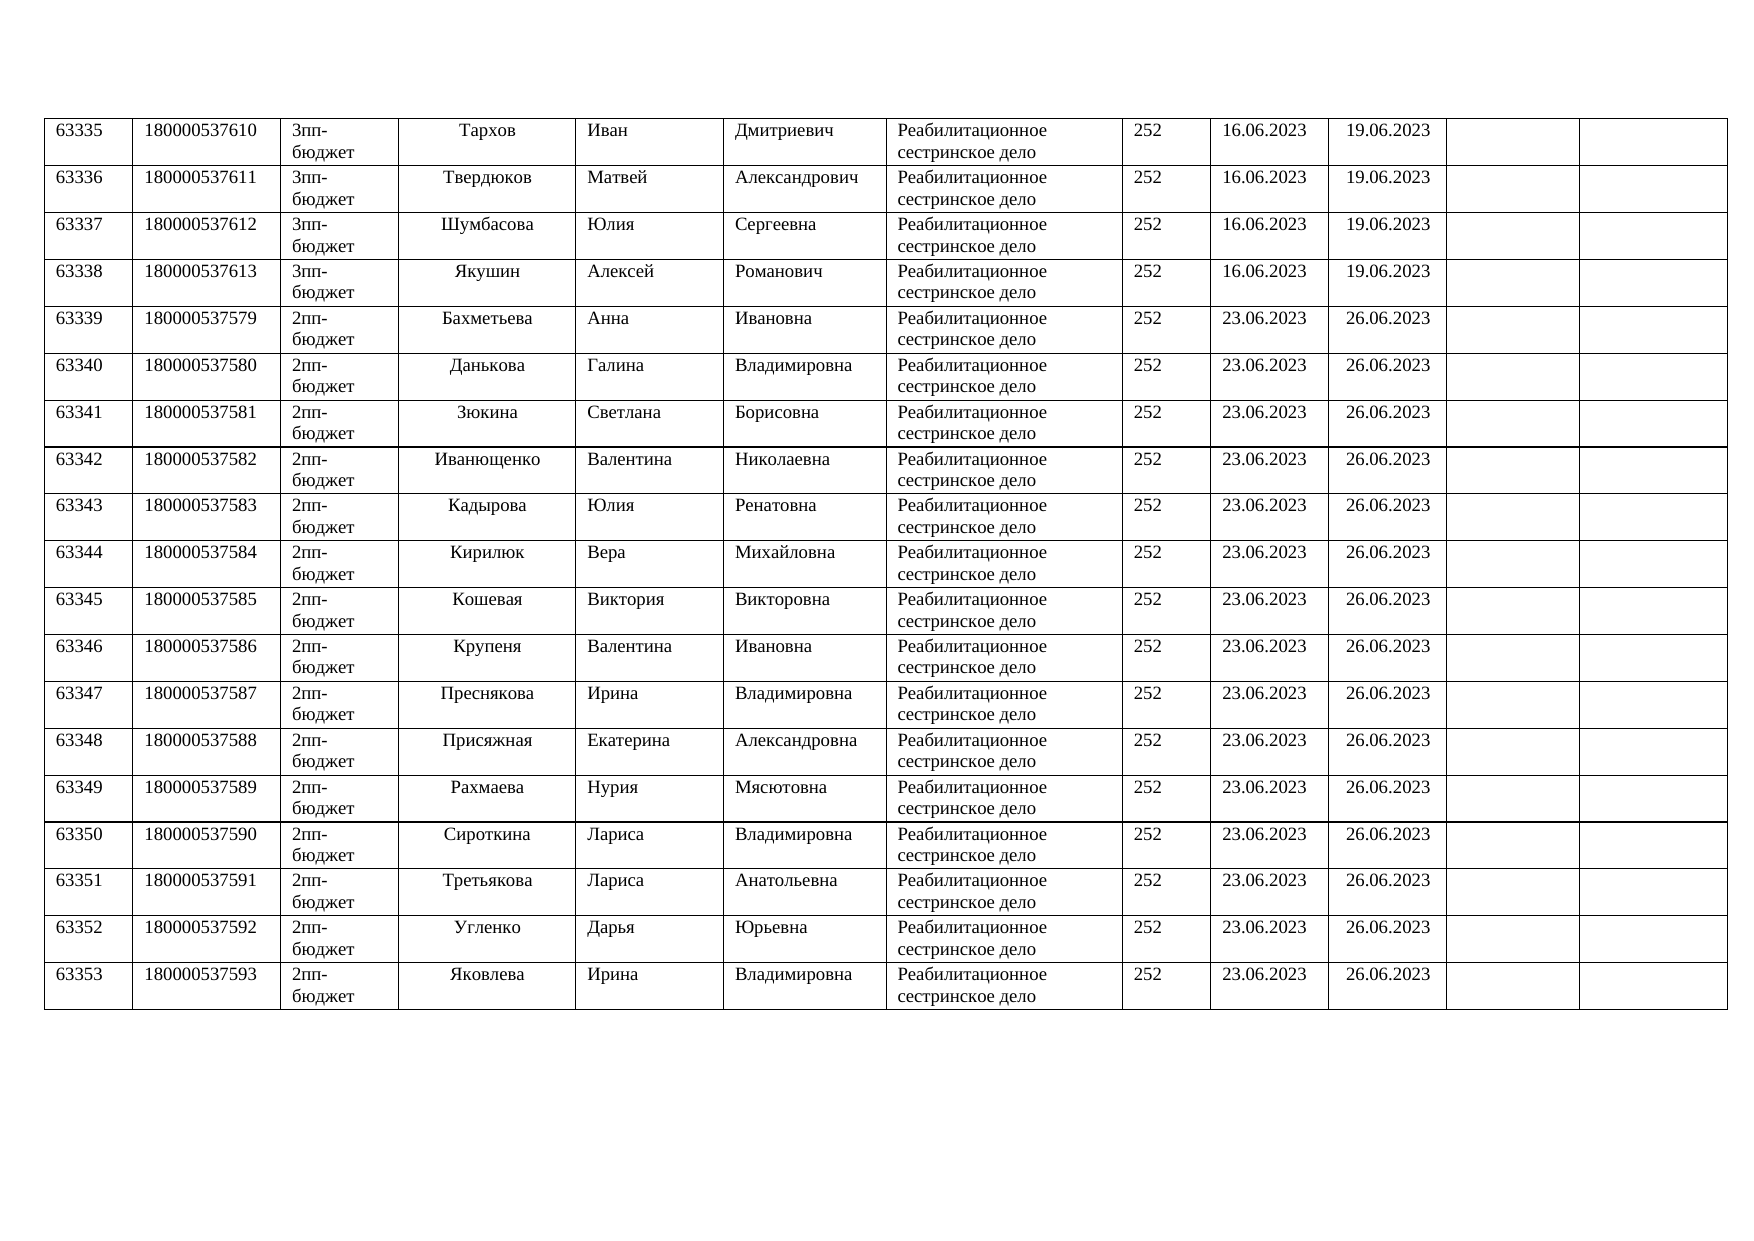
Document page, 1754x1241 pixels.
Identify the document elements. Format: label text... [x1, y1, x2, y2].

table_cell 3пп-бюджет [281, 213, 398, 259]
table_cell 63340 [45, 354, 132, 399]
table_cell 63344 [45, 541, 132, 587]
table_cell Екатерина [576, 729, 723, 774]
table_cell Галина [576, 354, 723, 399]
table_cell Дарья [576, 916, 723, 962]
table_cell [1447, 401, 1579, 446]
table_cell 23.06.2023 [1211, 448, 1328, 493]
table_cell Романович [724, 260, 886, 306]
table_cell Бахметьева [399, 307, 575, 353]
table_cell 180000537582 [133, 448, 280, 493]
table_cell Рахмаева [399, 776, 575, 821]
table_cell 2пп-бюджет [281, 869, 398, 915]
table_cell Нурия [576, 776, 723, 821]
table_cell 26.06.2023 [1329, 963, 1446, 1009]
table_cell Ирина [576, 963, 723, 1009]
table_cell 16.06.2023 [1211, 166, 1328, 212]
table_cell 63342 [45, 448, 132, 493]
table_cell Владимировна [724, 963, 886, 1009]
table_cell Реабилитационное сестринское дело [887, 823, 1122, 868]
table_cell Реабилитационное сестринское дело [887, 494, 1122, 540]
table_cell 26.06.2023 [1329, 541, 1446, 587]
table_cell Анатольевна [724, 869, 886, 915]
table_cell [1447, 635, 1579, 681]
table_cell [1580, 682, 1727, 728]
table_cell Реабилитационное сестринское дело [887, 448, 1122, 493]
table_cell [1580, 401, 1727, 446]
table_cell Ирина [576, 682, 723, 728]
table_cell [1447, 307, 1579, 353]
table_cell Лариса [576, 869, 723, 915]
table_cell 19.06.2023 [1329, 119, 1446, 165]
table_cell [1447, 776, 1579, 821]
table_cell 252 [1123, 588, 1210, 634]
table_cell 63338 [45, 260, 132, 306]
table_cell 252 [1123, 401, 1210, 446]
table_cell 252 [1123, 448, 1210, 493]
table_cell [1447, 963, 1579, 1009]
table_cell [887, 119, 1122, 165]
table_cell Светлана [576, 401, 723, 446]
table_cell 180000537586 [133, 635, 280, 681]
table_cell [1580, 260, 1727, 306]
table_cell Валентина [576, 448, 723, 493]
table_cell Угленко [399, 916, 575, 962]
table_cell 16.06.2023 [1211, 213, 1328, 259]
table_cell [1447, 541, 1579, 587]
table_cell 180000537580 [133, 354, 280, 399]
table_cell 23.06.2023 [1211, 916, 1328, 962]
table_cell 23.06.2023 [1211, 541, 1328, 587]
table_cell 3пп-бюджет [281, 166, 398, 212]
table_cell 26.06.2023 [1329, 307, 1446, 353]
table_cell 252 [1123, 635, 1210, 681]
table_cell Вера [576, 541, 723, 587]
table_cell 26.06.2023 [1329, 588, 1446, 634]
table_cell Николаевна [724, 448, 886, 493]
table_cell 23.06.2023 [1211, 776, 1328, 821]
table_cell Реабилитационное сестринское дело [887, 682, 1122, 728]
table_cell [1580, 823, 1727, 868]
table_cell Реабилитационное сестринское дело [887, 307, 1122, 353]
table_cell [1580, 729, 1727, 774]
table_cell Сергеевна [724, 213, 886, 259]
table_cell Тархов [399, 119, 575, 165]
table_cell Кадырова [399, 494, 575, 540]
table_cell [1580, 588, 1727, 634]
table_cell Иванющенко [399, 448, 575, 493]
table_cell 26.06.2023 [1329, 869, 1446, 915]
table_cell 63341 [45, 401, 132, 446]
table_cell 63335 [45, 119, 132, 165]
table_cell Виктория [576, 588, 723, 634]
table_cell 252 [1123, 119, 1210, 165]
table_cell 180000537588 [133, 729, 280, 774]
table_cell Владимировна [724, 823, 886, 868]
table_cell Мясютовна [724, 776, 886, 821]
table_cell 2пп-бюджет [281, 682, 398, 728]
table_cell 3пп-бюджет [281, 119, 398, 165]
table_cell 2пп-бюджет [281, 354, 398, 399]
table_cell Реабилитационное сестринское дело [887, 166, 1122, 212]
table_cell 2пп-бюджет [281, 588, 398, 634]
table_cell Реабилитационное сестринское дело [887, 354, 1122, 399]
table_cell [1580, 307, 1727, 353]
table_cell 2пп-бюджет [281, 635, 398, 681]
table_cell 252 [1123, 354, 1210, 399]
table_cell 252 [1123, 494, 1210, 540]
table_cell Юлия [576, 213, 723, 259]
table_cell 63337 [45, 213, 132, 259]
table_cell Юлия [576, 494, 723, 540]
table_cell 23.06.2023 [1211, 963, 1328, 1009]
table_cell Реабилитационное сестринское дело [887, 588, 1122, 634]
table_cell 180000537610 [133, 119, 280, 165]
table_cell 180000537592 [133, 916, 280, 962]
table_cell 180000537611 [133, 166, 280, 212]
table_cell 26.06.2023 [1329, 635, 1446, 681]
table_cell 23.06.2023 [1211, 401, 1328, 446]
table_cell [1447, 916, 1579, 962]
table_cell [1447, 448, 1579, 493]
table_cell 252 [1123, 307, 1210, 353]
table_cell 26.06.2023 [1329, 916, 1446, 962]
table_cell 19.06.2023 [1329, 213, 1446, 259]
table_cell 252 [1123, 916, 1210, 962]
table_cell 16.06.2023 [1211, 119, 1328, 165]
table_cell 63336 [45, 166, 132, 212]
table_cell 19.06.2023 [1329, 166, 1446, 212]
table_cell 63347 [45, 682, 132, 728]
table_cell [1580, 869, 1727, 915]
table_cell 2пп-бюджет [281, 729, 398, 774]
table_cell 2пп-бюджет [281, 963, 398, 1009]
table_cell 2пп-бюджет [281, 823, 398, 868]
table_cell [1580, 354, 1727, 399]
table_cell Юрьевна [724, 916, 886, 962]
table_cell 63353 [45, 963, 132, 1009]
table_cell 252 [1123, 682, 1210, 728]
table_cell 180000537585 [133, 588, 280, 634]
table_cell [1447, 260, 1579, 306]
table_cell Александрович [724, 166, 886, 212]
table_cell Владимировна [724, 682, 886, 728]
table_cell Реабилитационное сестринское дело [887, 729, 1122, 774]
table_cell 252 [1123, 541, 1210, 587]
table_cell 252 [1123, 823, 1210, 868]
table_cell 63346 [45, 635, 132, 681]
table_cell Твердюков [399, 166, 575, 212]
table_cell Матвей [576, 166, 723, 212]
table_cell [1580, 119, 1727, 165]
table_cell [1580, 916, 1727, 962]
table_cell Зюкина [399, 401, 575, 446]
table_cell 180000537590 [133, 823, 280, 868]
table_cell Преснякова [399, 682, 575, 728]
table_cell Присяжная [399, 729, 575, 774]
table_cell 180000537583 [133, 494, 280, 540]
table_cell 63343 [45, 494, 132, 540]
table_cell Ивановна [724, 635, 886, 681]
table_cell [1447, 213, 1579, 259]
table_cell Валентина [576, 635, 723, 681]
table_cell 180000537581 [133, 401, 280, 446]
table_cell [1447, 869, 1579, 915]
table_cell 23.06.2023 [1211, 354, 1328, 399]
table_cell 63339 [45, 307, 132, 353]
table_cell 23.06.2023 [1211, 869, 1328, 915]
table_cell [1580, 213, 1727, 259]
table_cell 23.06.2023 [1211, 729, 1328, 774]
table_cell 180000537612 [133, 213, 280, 259]
table_cell Михайловна [724, 541, 886, 587]
table_cell 2пп-бюджет [281, 401, 398, 446]
table_cell Анна [576, 307, 723, 353]
table_cell [1580, 448, 1727, 493]
table_cell 26.06.2023 [1329, 682, 1446, 728]
table_cell [1580, 635, 1727, 681]
table_cell [1447, 823, 1579, 868]
table_cell Викторовна [724, 588, 886, 634]
table_cell 180000537589 [133, 776, 280, 821]
table_cell 2пп-бюджет [281, 541, 398, 587]
table_cell 180000537593 [133, 963, 280, 1009]
table_cell 23.06.2023 [1211, 635, 1328, 681]
table_cell Реабилитационное сестринское дело [887, 869, 1122, 915]
table_cell 252 [1123, 166, 1210, 212]
table_cell 252 [1123, 869, 1210, 915]
table_cell Реабилитационное сестринское дело [887, 916, 1122, 962]
table_cell 180000537613 [133, 260, 280, 306]
table_cell 2пп-бюджет [281, 916, 398, 962]
table_cell Якушин [399, 260, 575, 306]
table_cell [1447, 682, 1579, 728]
table_cell [1447, 166, 1579, 212]
table_cell Кирилюк [399, 541, 575, 587]
table_cell 23.06.2023 [1211, 494, 1328, 540]
table_cell Кошевая [399, 588, 575, 634]
table_cell 23.06.2023 [1211, 682, 1328, 728]
table_cell 2пп-бюджет [281, 448, 398, 493]
table_cell Алексей [576, 260, 723, 306]
table_cell 252 [1123, 729, 1210, 774]
table_cell Иван [576, 119, 723, 165]
table_cell 26.06.2023 [1329, 494, 1446, 540]
table_cell [1447, 729, 1579, 774]
table_cell 180000537591 [133, 869, 280, 915]
table_cell Владимировна [724, 354, 886, 399]
table_cell 63349 [45, 776, 132, 821]
table_cell 63350 [45, 823, 132, 868]
table_cell Александровна [724, 729, 886, 774]
table_cell 3пп-бюджет [281, 260, 398, 306]
table_cell Крупеня [399, 635, 575, 681]
table_cell [1580, 494, 1727, 540]
table_cell 252 [1123, 213, 1210, 259]
table_cell Реабилитационное сестринское дело [887, 963, 1122, 1009]
table_cell Яковлева [399, 963, 575, 1009]
table_cell 2пп-бюджет [281, 307, 398, 353]
table_cell Дмитриевич [724, 119, 886, 165]
table_cell 63351 [45, 869, 132, 915]
table_cell [1580, 963, 1727, 1009]
table_cell 180000537579 [133, 307, 280, 353]
table_cell Данькова [399, 354, 575, 399]
table_cell 2пп-бюджет [281, 494, 398, 540]
table_cell Ивановна [724, 307, 886, 353]
table_cell 180000537584 [133, 541, 280, 587]
table_cell [1447, 119, 1579, 165]
table_cell Третьякова [399, 869, 575, 915]
table_cell 23.06.2023 [1211, 588, 1328, 634]
table_cell 16.06.2023 [1211, 260, 1328, 306]
table_cell Борисовна [724, 401, 886, 446]
table_cell Лариса [576, 823, 723, 868]
table_cell Ренатовна [724, 494, 886, 540]
table_cell Реабилитационное сестринское дело [887, 260, 1122, 306]
table_cell [1447, 588, 1579, 634]
table_cell Реабилитационное сестринское дело [887, 635, 1122, 681]
table_cell 23.06.2023 [1211, 823, 1328, 868]
table_cell 26.06.2023 [1329, 401, 1446, 446]
table_cell Реабилитационное сестринское дело [887, 776, 1122, 821]
table_cell 26.06.2023 [1329, 729, 1446, 774]
table_cell 63348 [45, 729, 132, 774]
table_cell [1580, 166, 1727, 212]
table_cell Реабилитационное сестринское дело [887, 213, 1122, 259]
table_cell [1447, 354, 1579, 399]
table_cell Сироткина [399, 823, 575, 868]
table_cell [1580, 541, 1727, 587]
table_cell Реабилитационное сестринское дело [887, 401, 1122, 446]
table_cell 26.06.2023 [1329, 776, 1446, 821]
table_cell 19.06.2023 [1329, 260, 1446, 306]
table_cell 252 [1123, 776, 1210, 821]
table_cell Реабилитационное сестринское дело [887, 541, 1122, 587]
table_cell 26.06.2023 [1329, 448, 1446, 493]
table_cell 2пп-бюджет [281, 776, 398, 821]
table_cell 26.06.2023 [1329, 354, 1446, 399]
table_cell 26.06.2023 [1329, 823, 1446, 868]
table_cell Шумбасова [399, 213, 575, 259]
table_cell [1447, 494, 1579, 540]
table_cell 63352 [45, 916, 132, 962]
table_cell 23.06.2023 [1211, 307, 1328, 353]
table_cell [1580, 776, 1727, 821]
table_cell 252 [1123, 260, 1210, 306]
table_cell 252 [1123, 963, 1210, 1009]
table_cell 180000537587 [133, 682, 280, 728]
table_cell 63345 [45, 588, 132, 634]
